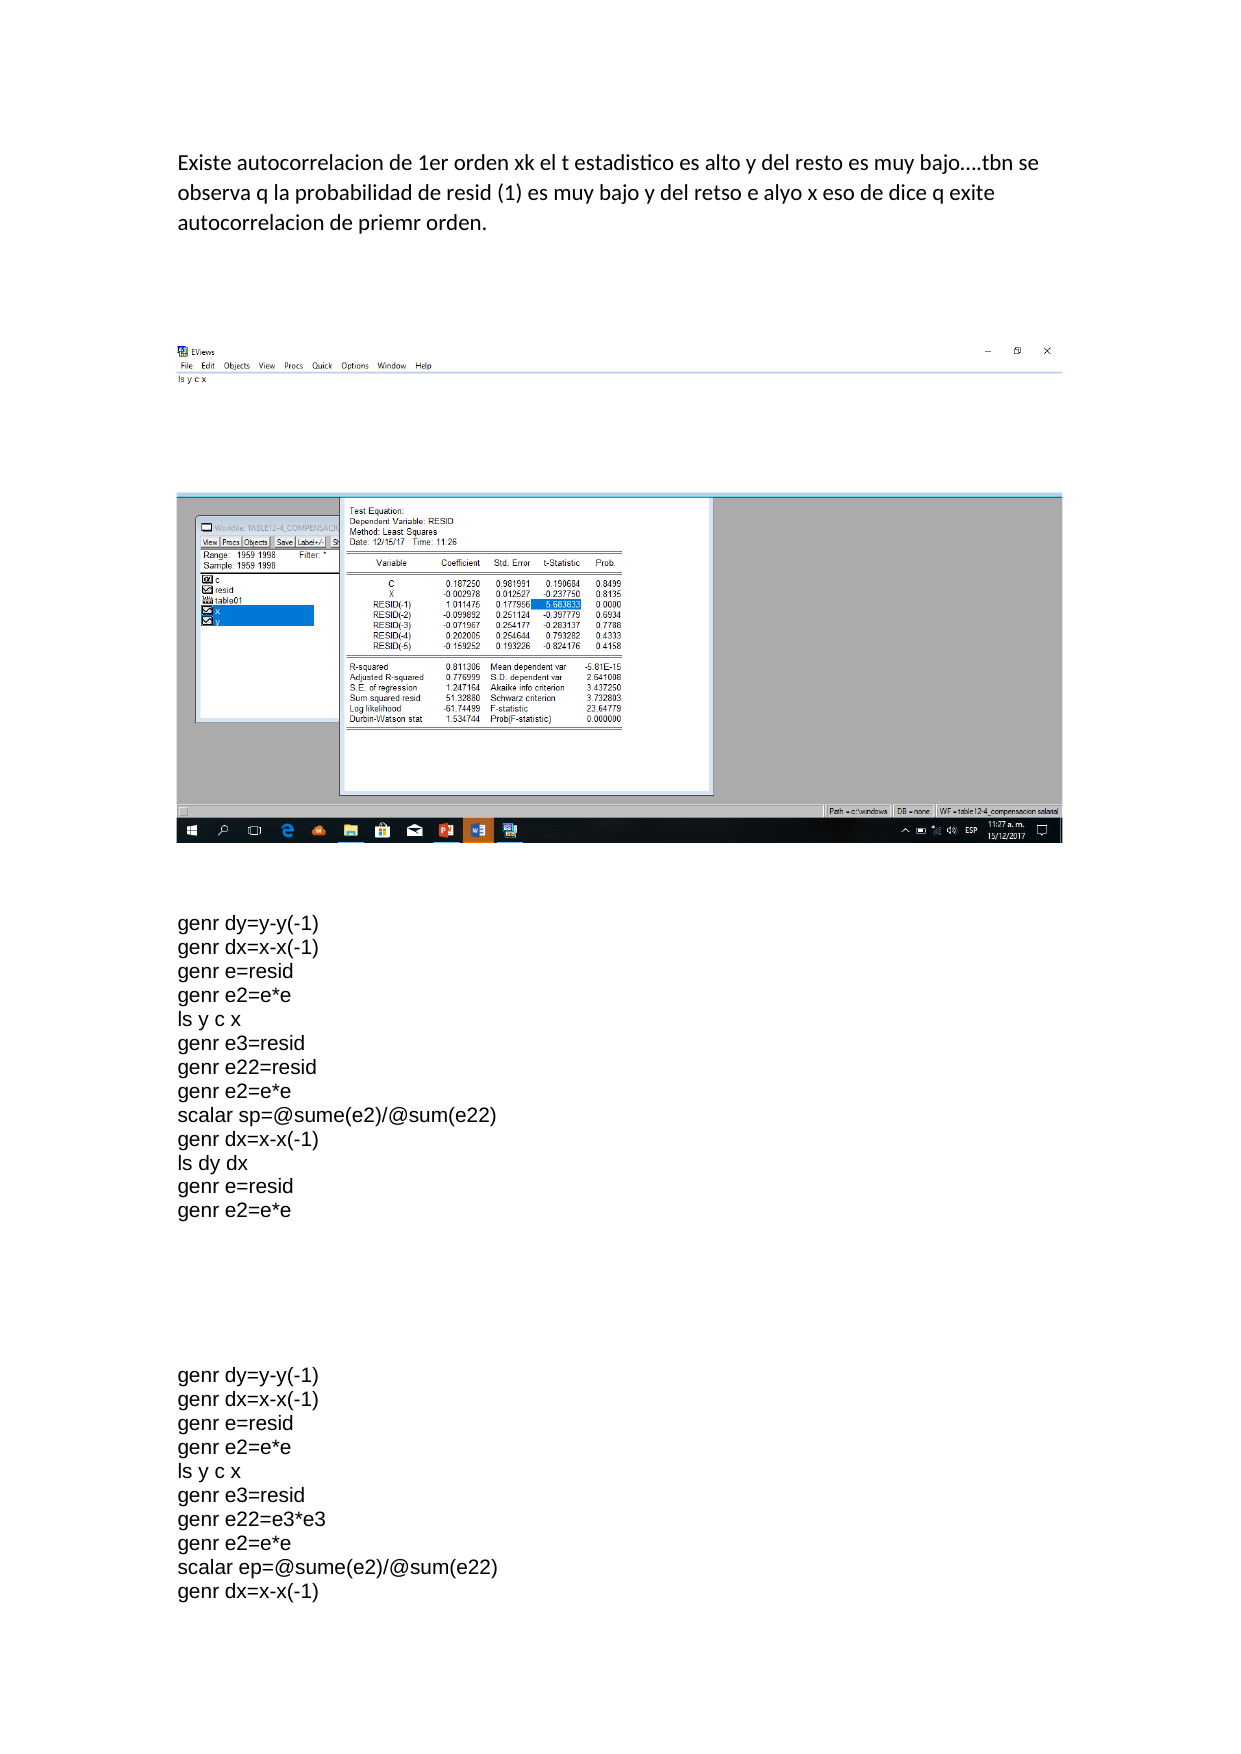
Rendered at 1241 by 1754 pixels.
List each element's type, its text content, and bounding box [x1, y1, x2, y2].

text genr e2=e*e [177, 1435, 1063, 1459]
text genr e2=e*e [177, 1198, 1063, 1222]
text genr e3=resid [177, 1483, 1063, 1507]
text ls y c x [177, 1459, 1063, 1483]
text genr e2=e*e [177, 983, 1063, 1007]
text genr e=resid [177, 1411, 1063, 1435]
text genr e2=e*e [177, 1078, 1063, 1102]
text genr dy=y-y(-1) [177, 1363, 1063, 1387]
text ls y c x [177, 1007, 1063, 1031]
text genr dy=y-y(-1) [177, 911, 1063, 935]
text genr e22=e3*e3 [177, 1507, 1063, 1531]
text genr e2=e*e [177, 1531, 1063, 1554]
text genr dx=x-x(-1) [177, 935, 1063, 959]
text genr e3=resid [177, 1031, 1063, 1054]
picture [176, 344, 1063, 843]
text genr dx=x-x(-1) [177, 1578, 1063, 1602]
text scalar ep=@sume(e2)/@sum(e22) [177, 1554, 1063, 1578]
text Existe autocorrelacion de 1er orden xk el t estadistico es alto y del resto es muy bajo….tbn se observa q la probabilidad de resid (1) es muy bajo y del retso e alyo x eso de dice q exite autocorrelacion de priemr orden. [177, 148, 1063, 236]
text genr dx=x-x(-1) [177, 1387, 1063, 1411]
text genr dx=x-x(-1) [177, 1126, 1063, 1150]
text scalar sp=@sume(e2)/@sum(e22) [177, 1102, 1063, 1126]
text ls dy dx [177, 1150, 1063, 1174]
text genr e=resid [177, 959, 1063, 983]
text genr e22=resid [177, 1054, 1063, 1078]
text genr e=resid [177, 1174, 1063, 1198]
